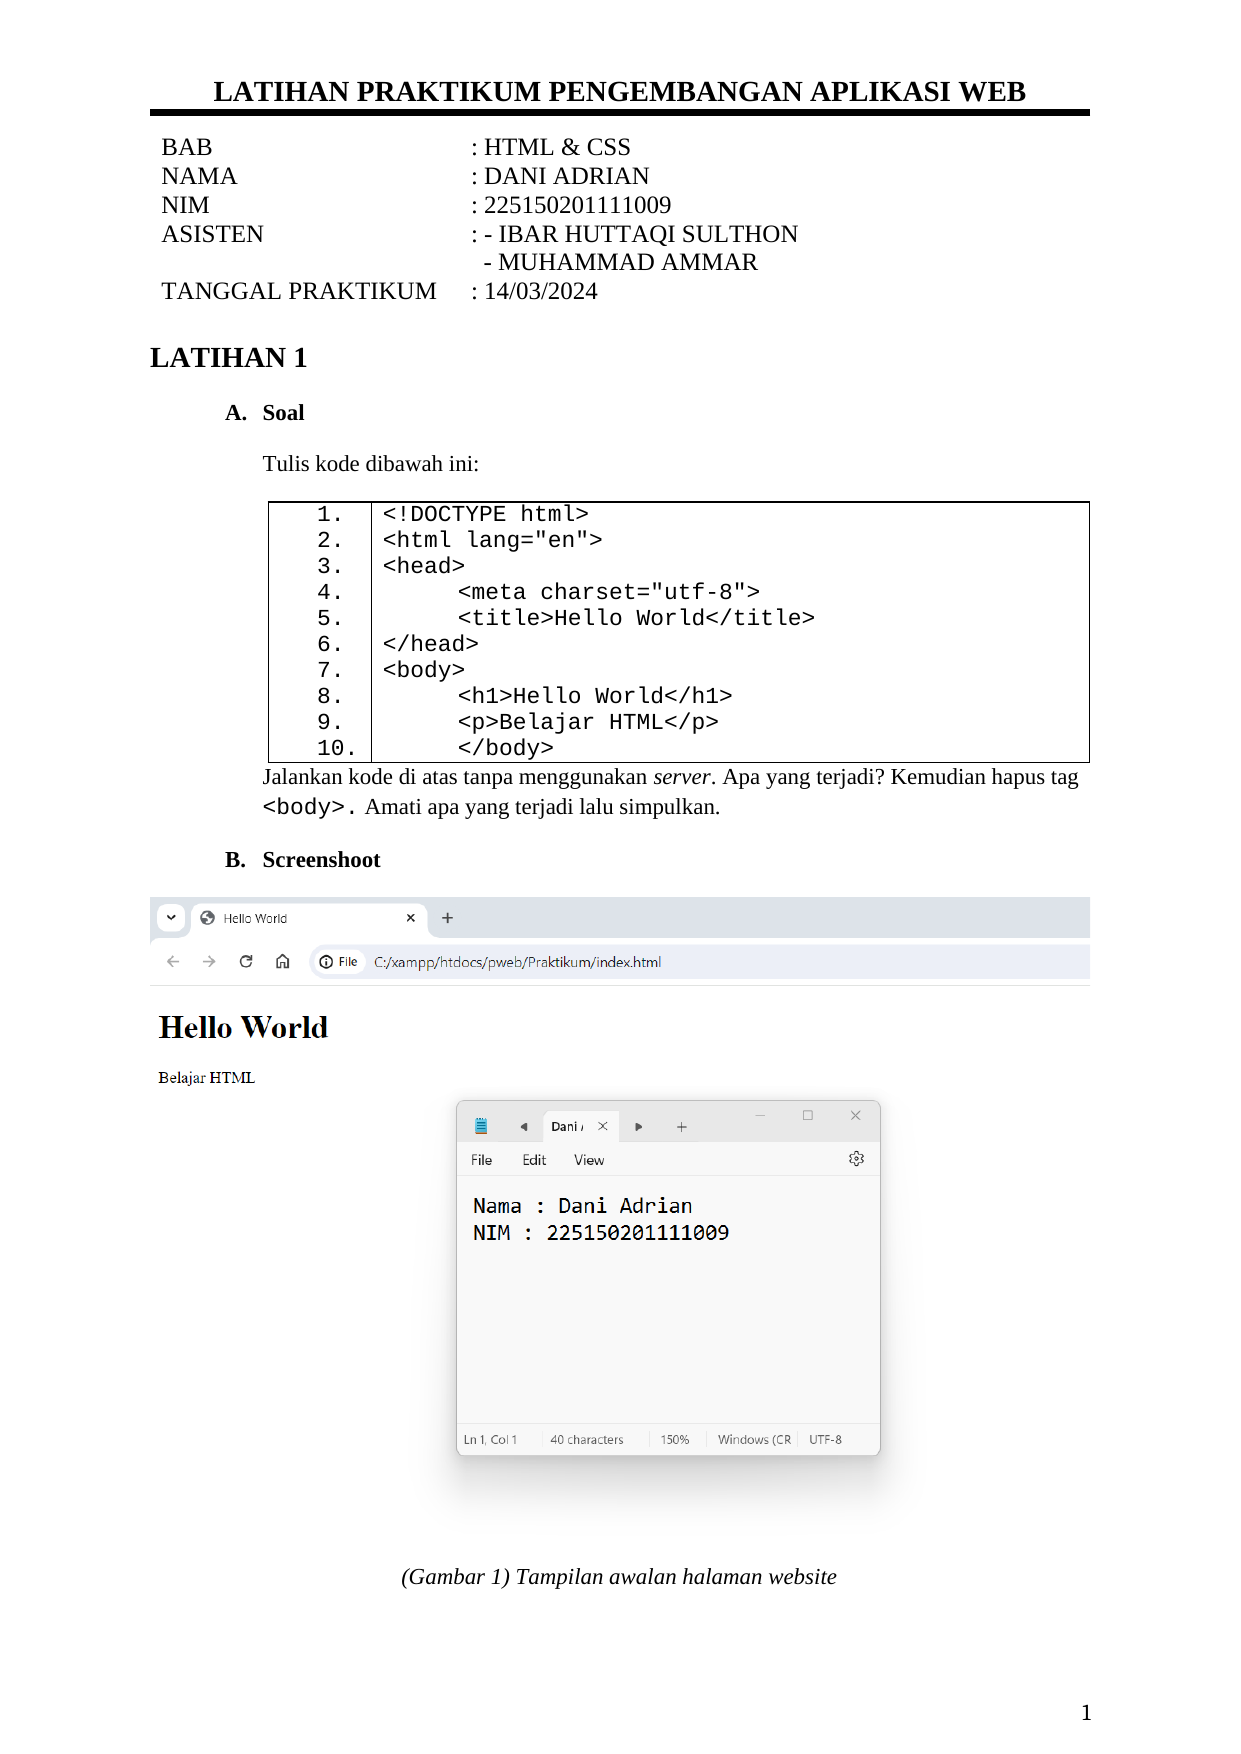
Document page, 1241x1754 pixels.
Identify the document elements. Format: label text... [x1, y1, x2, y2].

table_cell [269, 736, 371, 762]
table_cell <h1>Hello World</h1> [372, 684, 1089, 710]
table_cell [269, 580, 371, 606]
table_cell [269, 632, 371, 658]
table_header <!DOCTYPE html> [372, 503, 1089, 528]
table_cell [269, 658, 371, 684]
table_cell <body> [372, 658, 1089, 684]
text Tulis kode dibawah ini: [262, 450, 1090, 477]
table_cell [269, 684, 371, 710]
list Screenshoot [225, 846, 1090, 873]
text (Gambar 1) Tampilan awalan halaman website [150, 1563, 1090, 1589]
table_header [269, 503, 371, 528]
table_cell [269, 529, 371, 554]
text Jalankan kode di atas tanpa menggunakan server. Apa yang terjadi? Kemudian hapus tag <body>. Amati apa yang terjadi lalu simpulkan. [262, 763, 1090, 821]
list Soal [225, 399, 1090, 426]
table_cell <html lang="en"> [372, 529, 1089, 554]
table_cell <head> [372, 554, 1089, 580]
table_cell [269, 554, 371, 580]
table_cell <p>Belajar HTML</p> [372, 710, 1089, 736]
table_cell <meta charset="utf-8"> [372, 580, 1089, 606]
table_cell [269, 606, 371, 632]
picture [150, 897, 1091, 1538]
table_cell </body> [372, 736, 1089, 762]
table_cell [269, 710, 371, 736]
table_cell </head> [372, 632, 1089, 658]
text LATIHAN 1 [150, 340, 1090, 373]
table_cell <title>Hello World</title> [372, 606, 1089, 632]
